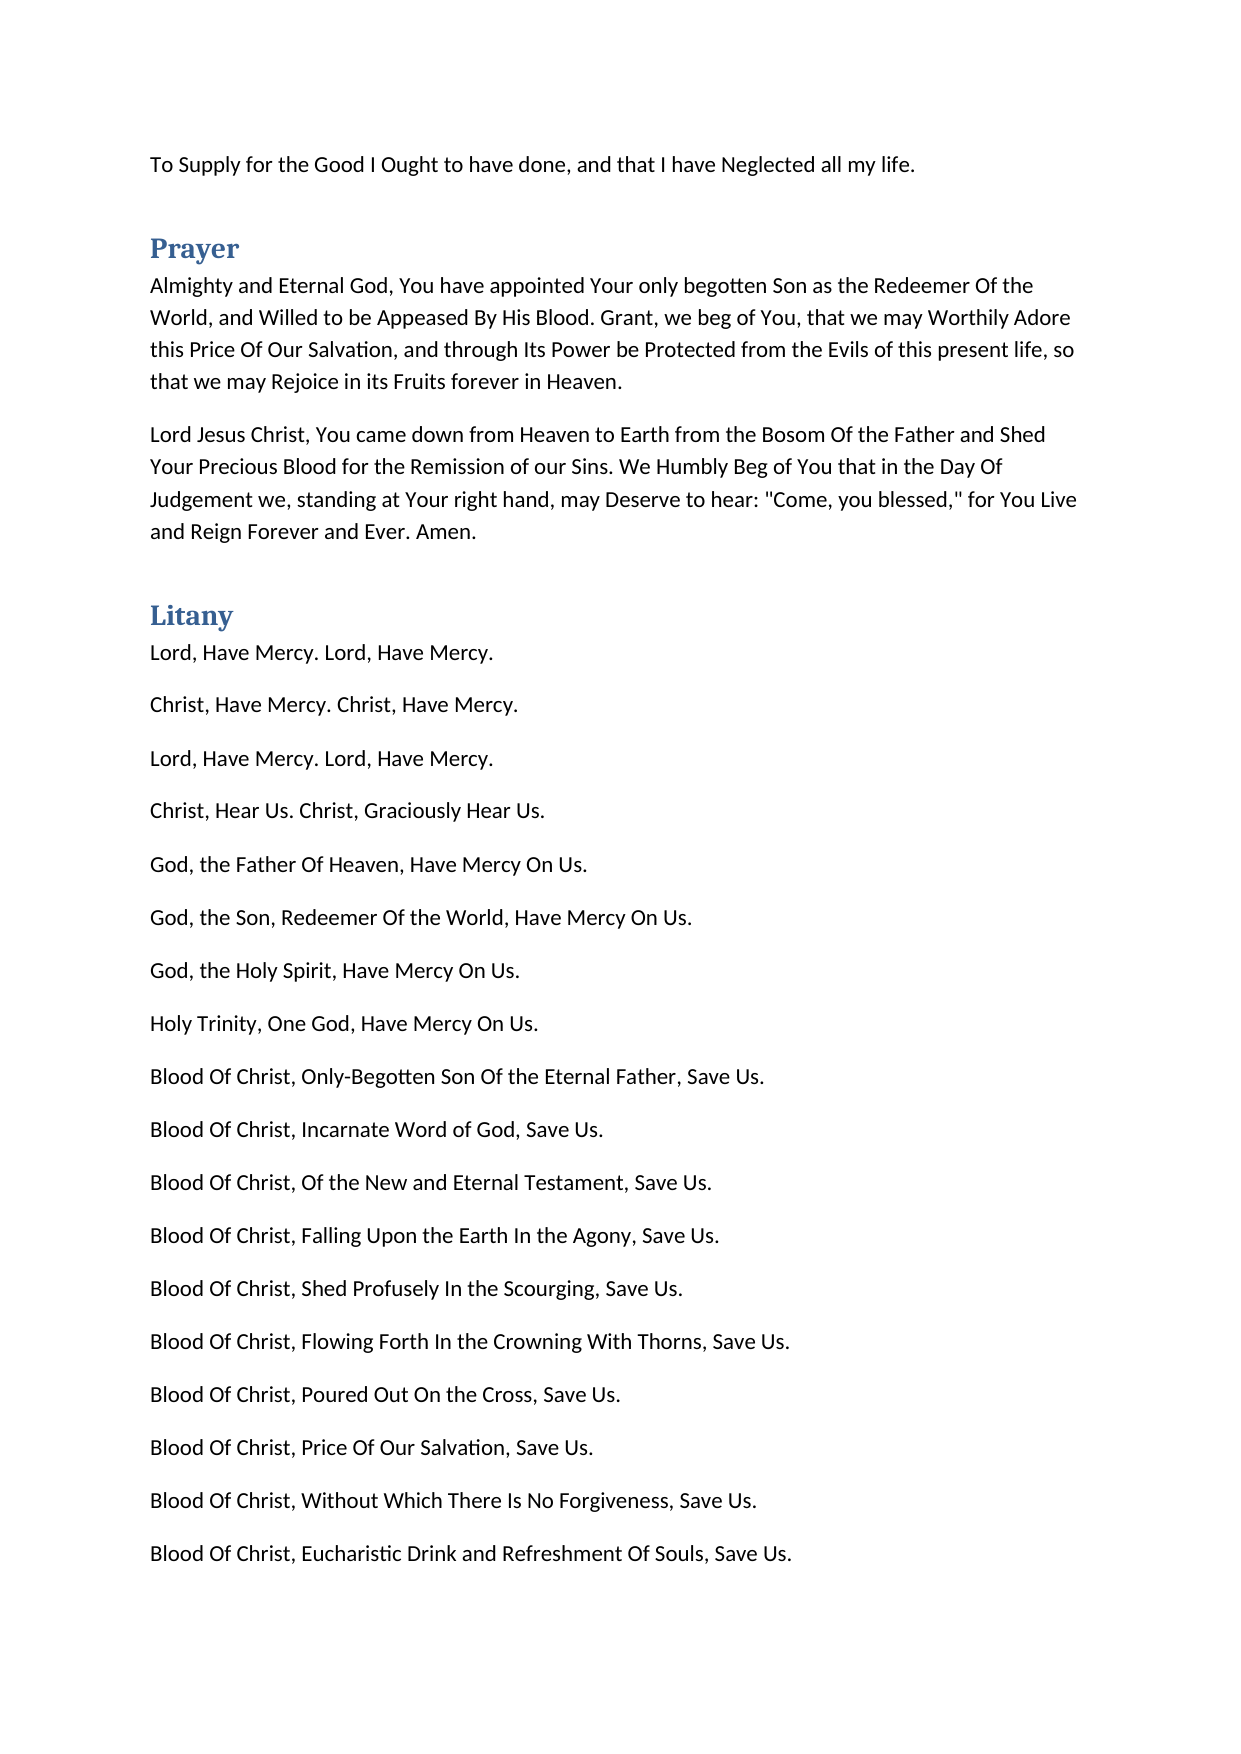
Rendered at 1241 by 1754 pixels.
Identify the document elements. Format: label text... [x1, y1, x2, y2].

text Blood Of Christ, Eucharistic Drink and Refreshment Of Souls, Save Us. [150, 1539, 1090, 1567]
text Christ, Have Mercy. Christ, Have Mercy. [150, 691, 1090, 719]
text Blood Of Christ, Poured Out On the Cross, Save Us. [150, 1380, 1090, 1408]
text Blood Of Christ, Only-Begotten Son Of the Eternal Father, Save Us. [150, 1062, 1090, 1090]
text Lord, Have Mercy. Lord, Have Mercy. [150, 744, 1090, 772]
text Christ, Hear Us. Christ, Graciously Hear Us. [150, 797, 1090, 825]
subtitle Prayer [150, 232, 1090, 266]
text Blood Of Christ, Shed Profusely In the Scourging, Save Us. [150, 1274, 1090, 1302]
text Lord Jesus Christ, You came down from Heaven to Earth from the Bosom Of the Father and Shed Your Precious Blood for the Remission of our Sins. We Humbly Beg of You that in the Day Of Judgement we, standing at Your right hand, may Deserve to hear: "Come, you blessed," for You Live and Reign Forever and Ever. Amen. [150, 420, 1090, 545]
text God, the Son, Redeemer Of the World, Have Mercy On Us. [150, 903, 1090, 931]
text Holy Trinity, One God, Have Mercy On Us. [150, 1009, 1090, 1037]
text God, the Holy Spirit, Have Mercy On Us. [150, 956, 1090, 984]
text Blood Of Christ, Falling Upon the Earth In the Agony, Save Us. [150, 1221, 1090, 1249]
text Blood Of Christ, Incarnate Word of God, Save Us. [150, 1115, 1090, 1143]
text Blood Of Christ, Price Of Our Salvation, Save Us. [150, 1433, 1090, 1461]
text Lord, Have Mercy. Lord, Have Mercy. [150, 638, 1090, 666]
text Almighty and Eternal God, You have appointed Your only begotten Son as the Redeemer Of the World, and Willed to be Appeased By His Blood. Grant, we beg of You, that we may Worthily Adore this Price Of Our Salvation, and through Its Power be Protected from the Evils of this present life, so that we may Rejoice in its Fruits forever in Heaven. [150, 271, 1090, 395]
text Blood Of Christ, Of the New and Eternal Testament, Save Us. [150, 1168, 1090, 1196]
text To Supply for the Good I Ought to have done, and that I have Neglected all my life. [150, 150, 1090, 178]
text Blood Of Christ, Without Which There Is No Forgiveness, Save Us. [150, 1486, 1090, 1514]
subtitle Litany [150, 599, 1090, 633]
text God, the Father Of Heaven, Have Mercy On Us. [150, 850, 1090, 878]
text Blood Of Christ, Flowing Forth In the Crowning With Thorns, Save Us. [150, 1327, 1090, 1355]
